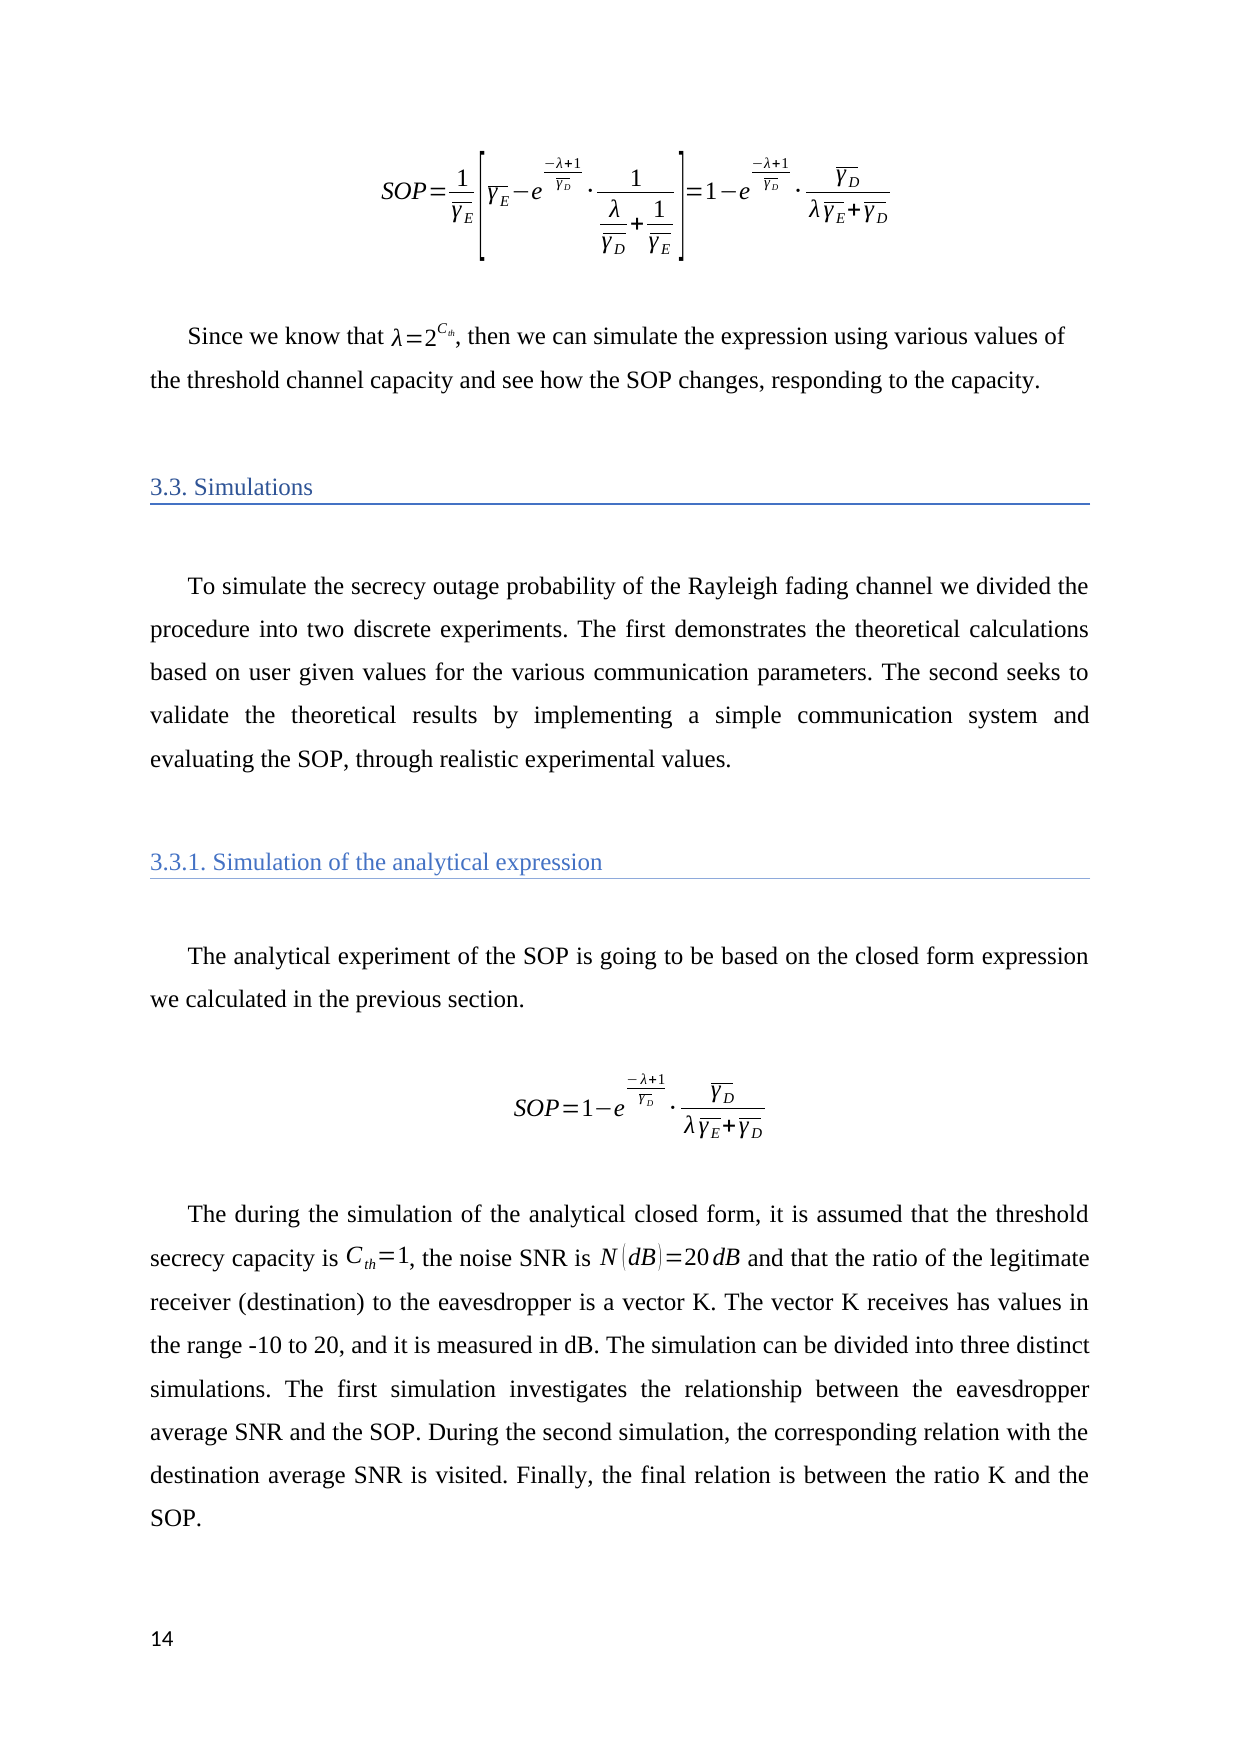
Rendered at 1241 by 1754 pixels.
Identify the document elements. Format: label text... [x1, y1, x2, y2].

text To simulate the secrecy outage probability of the Rayleigh fading channel we divided the procedure into two discrete experiments. The first demonstrates the theoretical calculations based on user given values for the various communication parameters. The second seeks to validate the theoretical results by implementing a simple communication system and evaluating the SOP, through realistic experimental values. [150, 571, 1090, 772]
subtitle 3.3.1. Simulation of the analytical expression [150, 847, 1090, 878]
text The analytical experiment of the SOP is going to be based on the closed form expression we calculated in the previous section. [150, 941, 1090, 1013]
text Since we know that , then we can simulate the expression using various values of the threshold channel capacity and see how the SOP changes, responding to the capacity. [150, 319, 1090, 394]
text The during the simulation of the analytical closed form, it is assumed that the threshold secrecy capacity is , the noise SNR is and that the ratio of the legitimate receiver (destination) to the eavesdropper is a vector K. The vector K receives has values in the range -10 to 20, and it is measured in dB. The simulation can be divided into three distinct simulations. The first simulation investigates the relationship between the eavesdropper average SNR and the SOP. During the second simulation, the corresponding relation with the destination average SNR is visited. Finally, the final relation is between the ratio K and the SOP. [150, 1199, 1090, 1532]
subtitle 3.3. Simulations [150, 472, 1090, 503]
